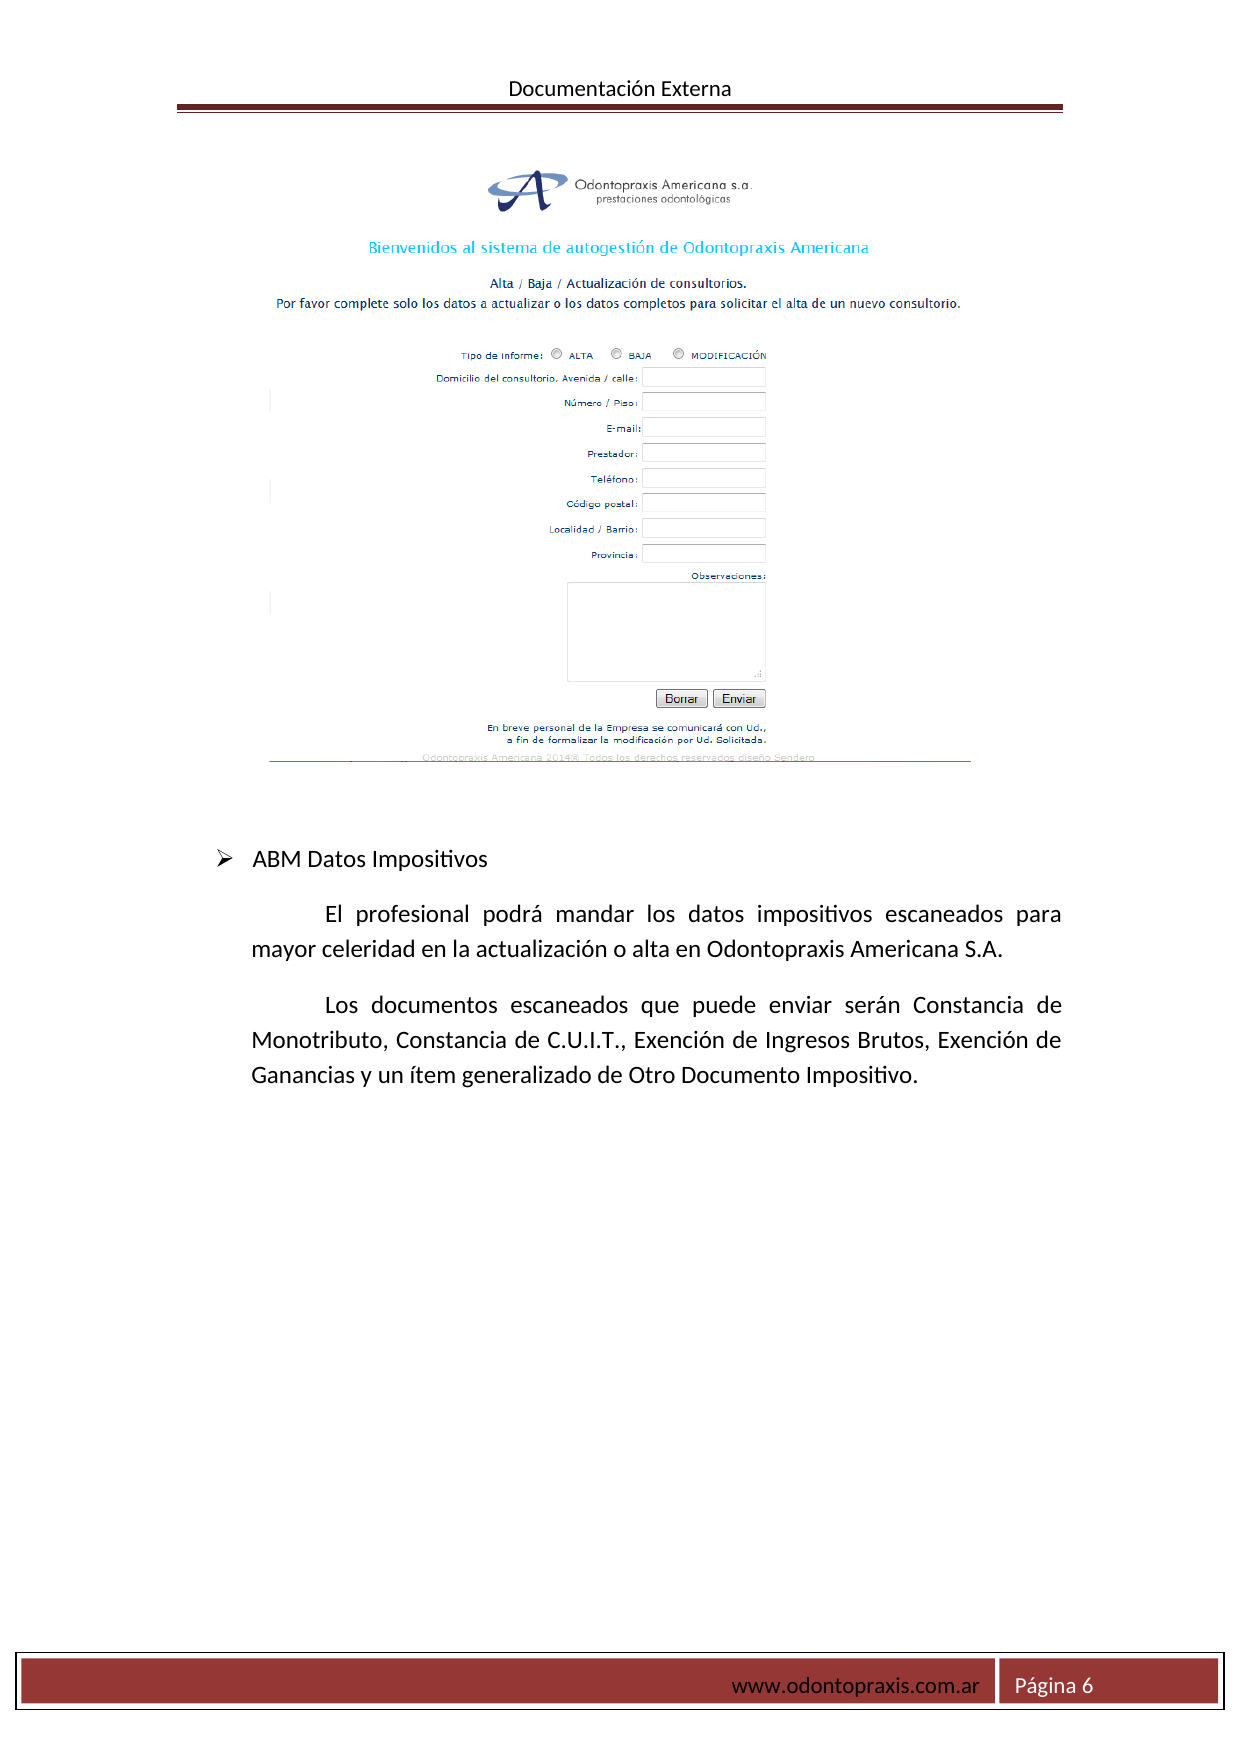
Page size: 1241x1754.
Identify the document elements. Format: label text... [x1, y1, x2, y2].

text Los documentos escaneados que puede enviar serán Constancia de Monotributo, Constancia de C.U.I.T., Exención de Ingresos Brutos, Exención de Ganancias y un ítem generalizado de Otro Documento Impositivo. [251, 989, 1063, 1090]
list ABM Datos Impositivos [215, 843, 1063, 873]
text El profesional podrá mandar los datos impositivos escaneados para mayor celeridad en la actualización o alta en Odontopraxis Americana S.A. [251, 899, 1063, 964]
picture [269, 147, 971, 762]
